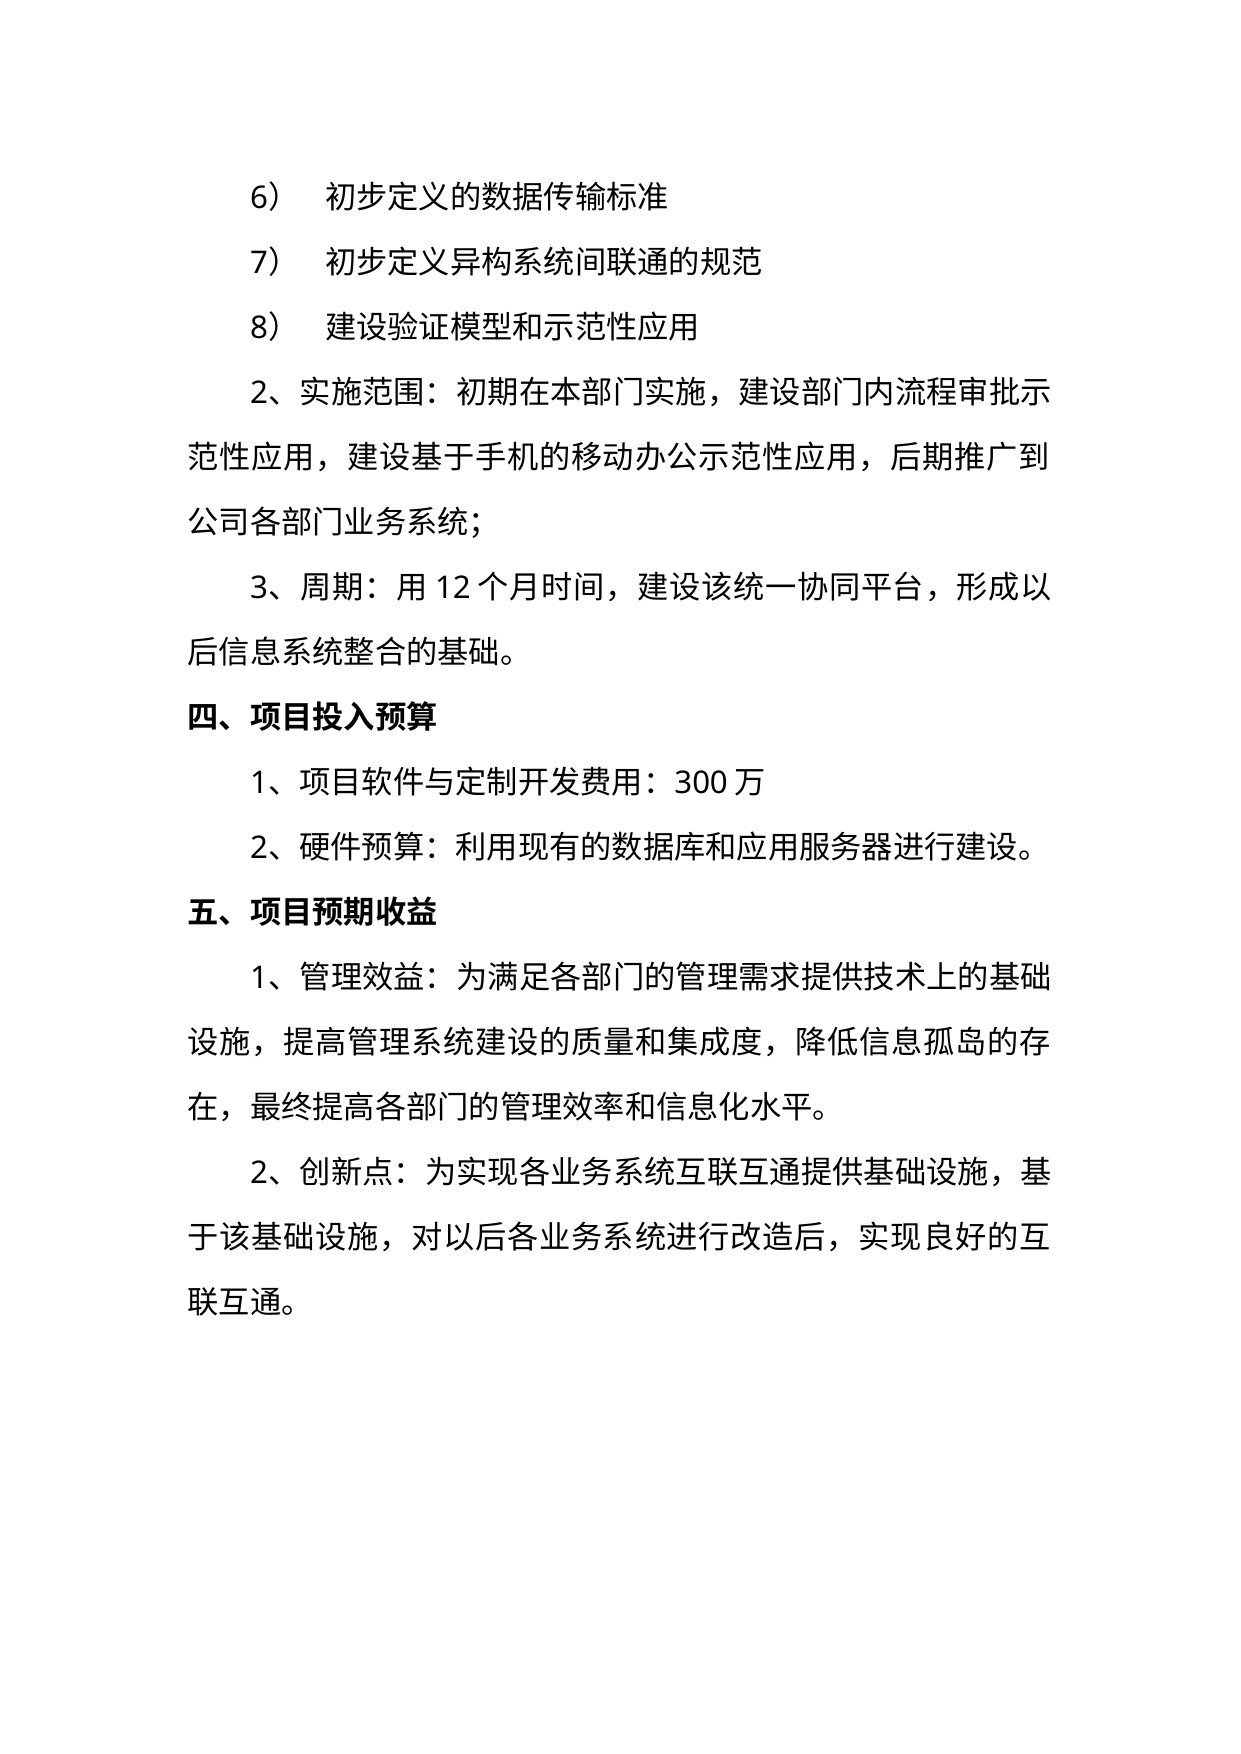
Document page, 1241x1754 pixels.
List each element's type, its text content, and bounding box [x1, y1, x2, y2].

text 2、实施范围：初期在本部门实施，建设部门内流程审批示范性应用，建设基于手机的移动办公示范性应用，后期推广到公司各部门业务系统； [187, 357, 1053, 552]
text 四、项目投入预算 [187, 682, 1053, 747]
text 3、周期：用12个月时间，建设该统一协同平台，形成以后信息系统整合的基础。 [187, 552, 1053, 682]
list 初步定义的数据传输标准 [250, 162, 1053, 227]
list 建设验证模型和示范性应用 [250, 292, 1053, 357]
text 2、硬件预算：利用现有的数据库和应用服务器进行建设。 [187, 812, 1053, 877]
text 2、创新点：为实现各业务系统互联互通提供基础设施，基于该基础设施，对以后各业务系统进行改造后，实现良好的互联互通。 [187, 1137, 1053, 1332]
list 初步定义异构系统间联通的规范 [250, 227, 1053, 292]
text 五、项目预期收益 [187, 877, 1053, 942]
text 1、管理效益：为满足各部门的管理需求提供技术上的基础设施，提高管理系统建设的质量和集成度，降低信息孤岛的存在，最终提高各部门的管理效率和信息化水平。 [187, 942, 1053, 1137]
text 1、项目软件与定制开发费用：300万 [187, 747, 1053, 812]
